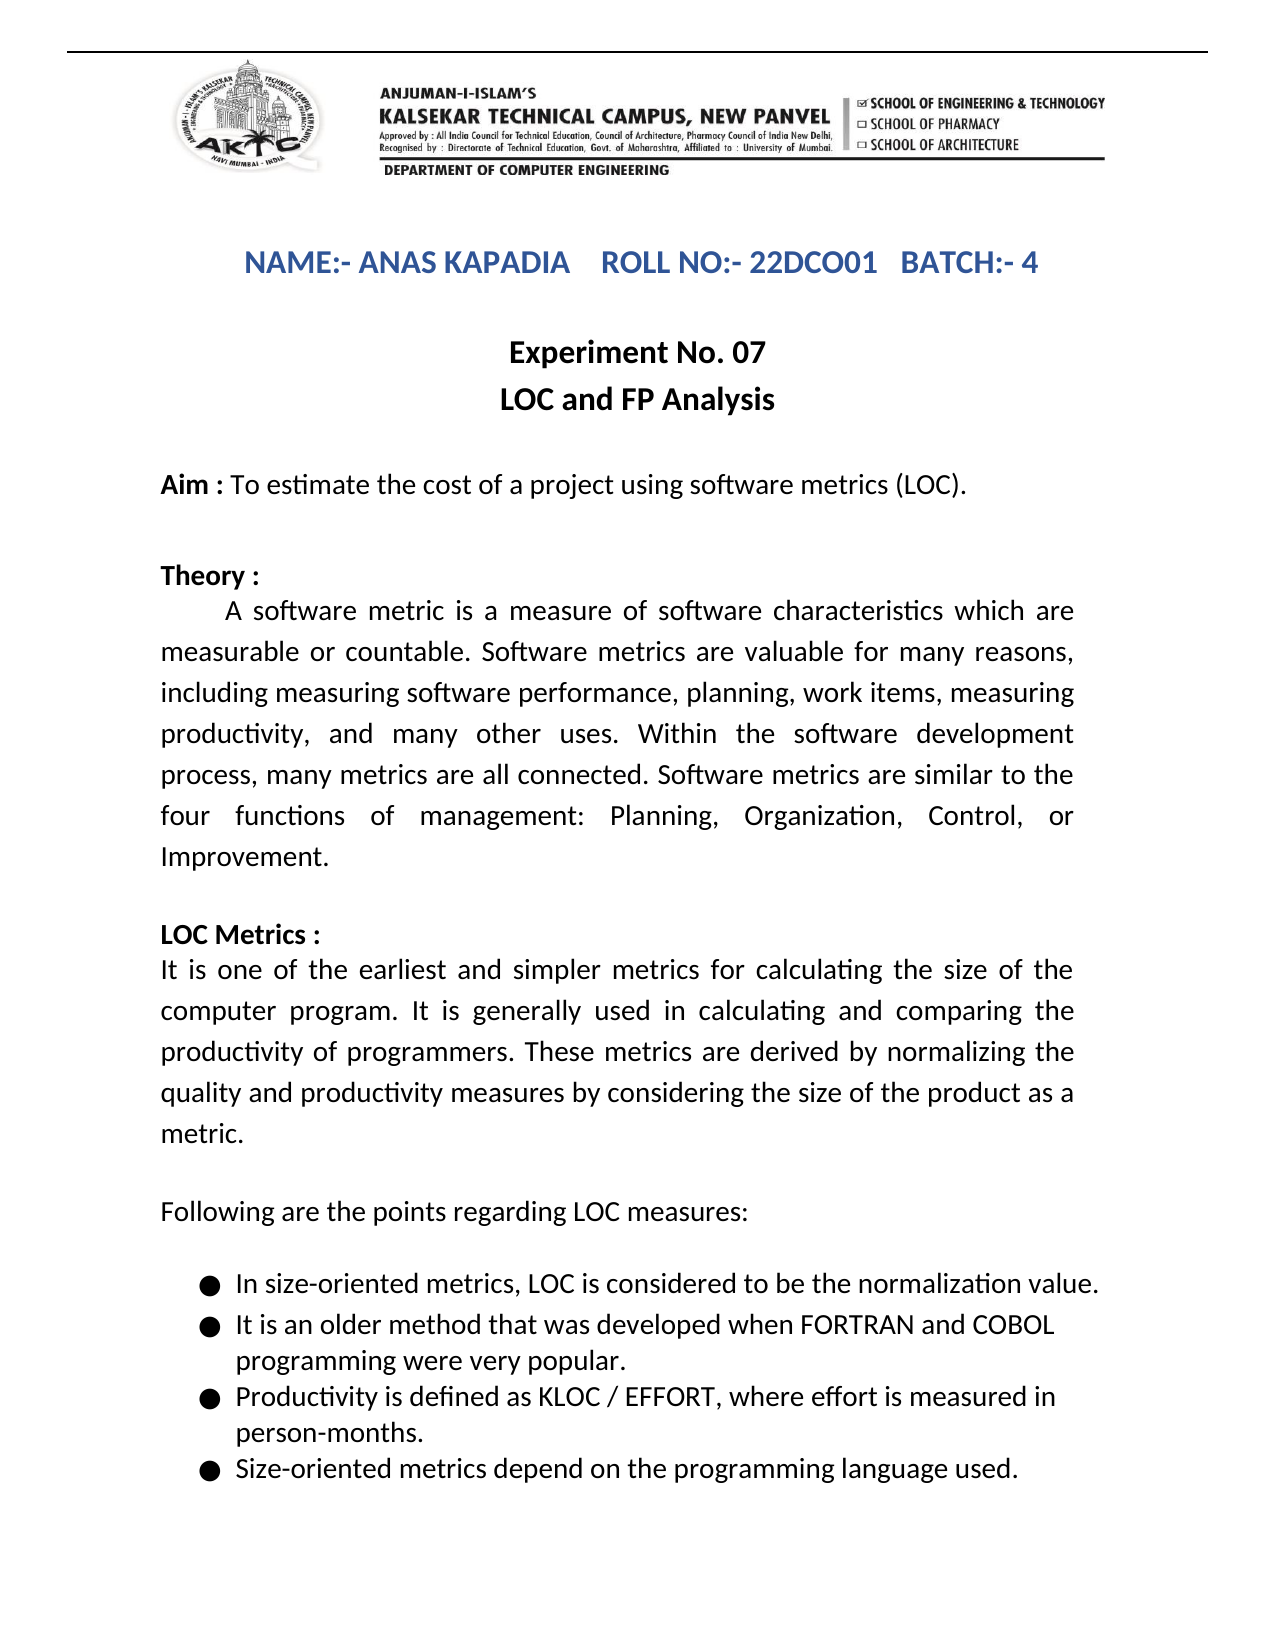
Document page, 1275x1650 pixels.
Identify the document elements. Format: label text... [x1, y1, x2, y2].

text NAME:- ANAS KAPADIA ROLL NO:- 22DCO01 BATCH:- 4 [150, 241, 1125, 282]
list In size-oriented metrics, LOC is considered to be the normalization value. [198, 1265, 1125, 1301]
subtitle Theory : [160, 557, 1125, 592]
picture [169, 59, 1105, 175]
text Following are the points regarding LOC measures: [160, 1193, 1125, 1228]
subtitle LOC Metrics : [160, 916, 1125, 951]
list Size-oriented metrics depend on the programming language used. [198, 1450, 1125, 1486]
text A software metric is a measure of software characteristics which are measurable or countable. Software metrics are valuable for many reasons, including measuring software performance, planning, work items, measuring productivity, and many other uses. Within the software development process, many metrics are all connected. Software metrics are similar to the four functions of management: Planning, Organization, Control, or Improvement. [160, 592, 1075, 874]
list Productivity is defined as KLOC / EFFORT, where effort is measured in person-months. [198, 1378, 1074, 1450]
title Aim : To estimate the cost of a project using software metrics (LOC). [160, 466, 1125, 502]
list It is an older method that was developed when FORTRAN and COBOL programming were very popular. [198, 1306, 1075, 1378]
text Experiment No. 07 [150, 332, 1125, 372]
text It is one of the earliest and simpler metrics for calculating the size of the computer program. It is generally used in calculating and comparing the productivity of programmers. These metrics are derived by normalizing the quality and productivity measures by considering the size of the product as a metric. [160, 951, 1076, 1151]
text LOC and FP Analysis [150, 378, 1125, 419]
